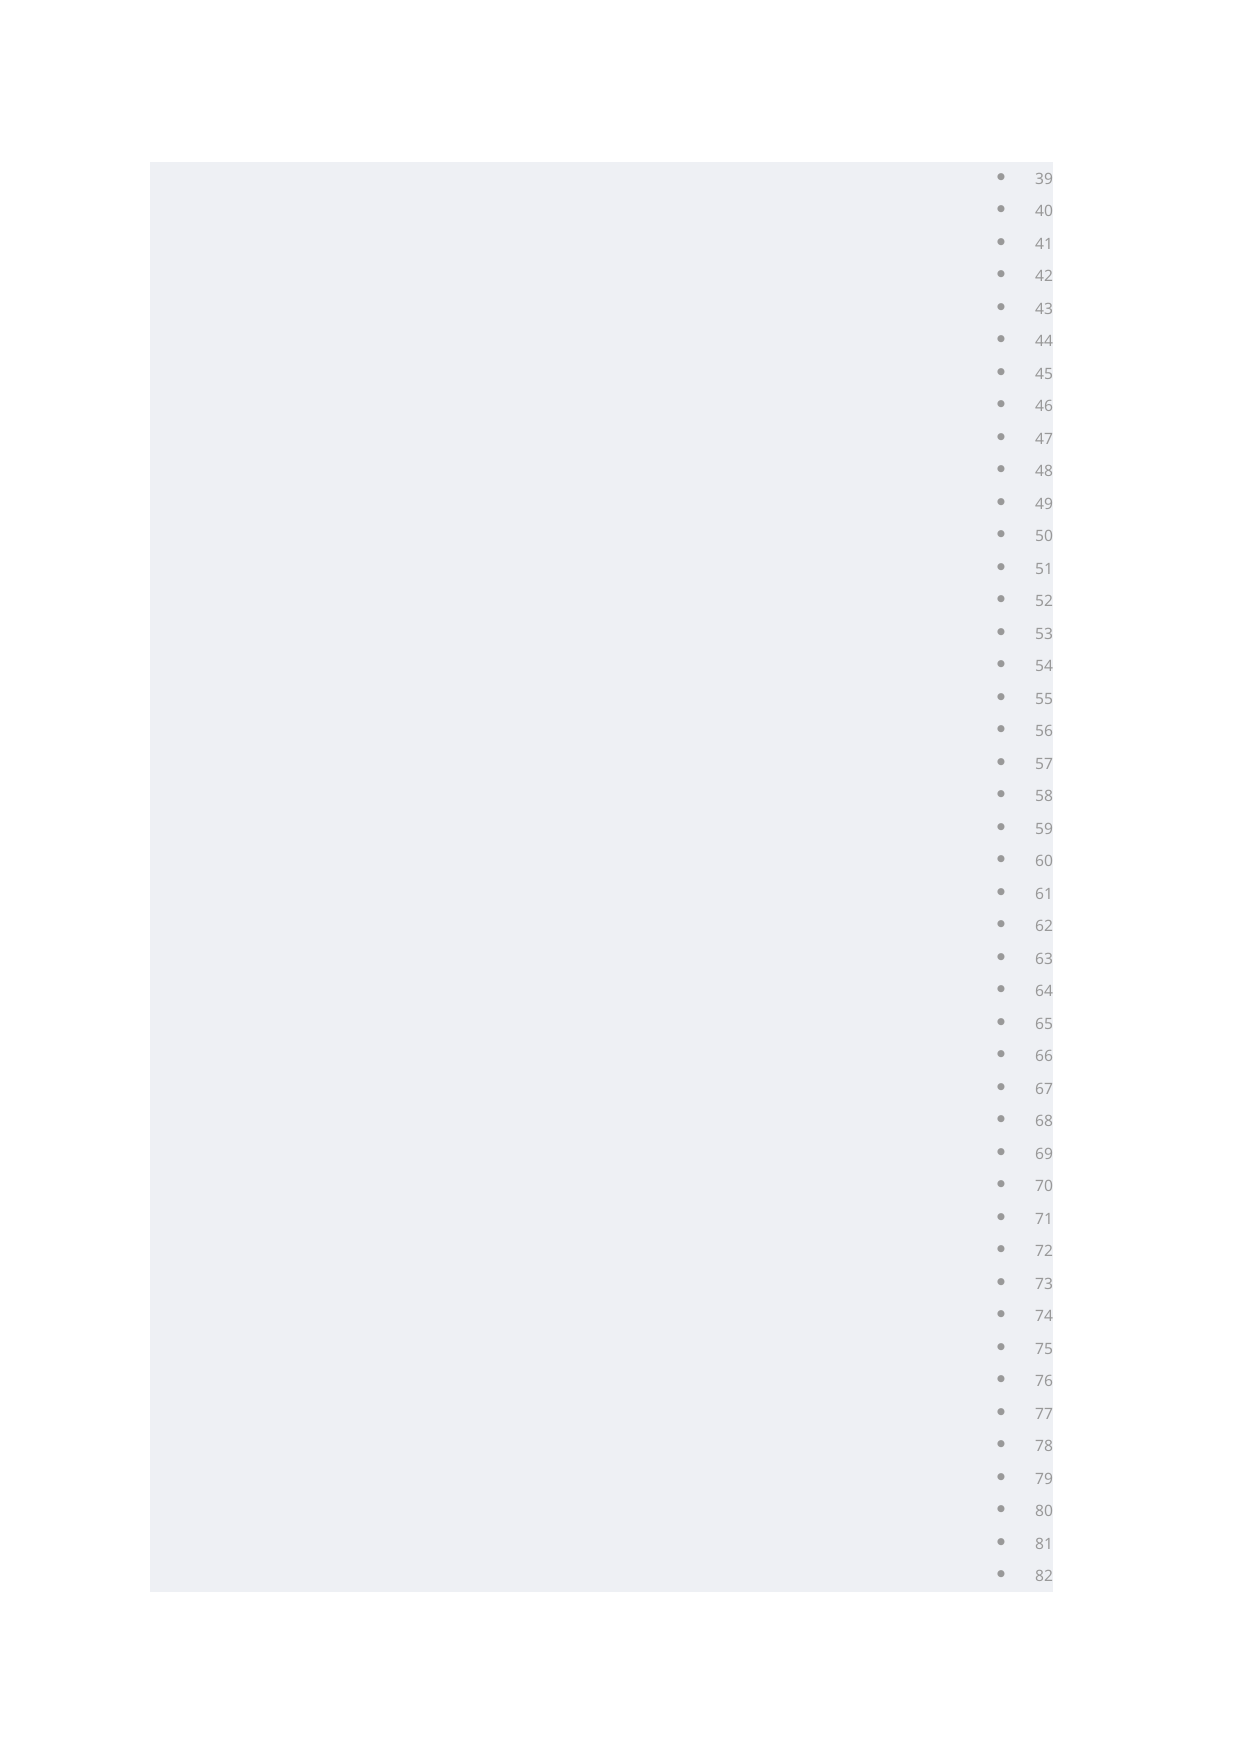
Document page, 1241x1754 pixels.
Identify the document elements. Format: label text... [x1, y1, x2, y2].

list 49 [150, 487, 1053, 519]
list 56 [150, 714, 1053, 747]
list 52 [150, 584, 1053, 617]
list 41 [150, 227, 1053, 259]
list 48 [150, 454, 1053, 487]
list 55 [150, 682, 1053, 714]
list 39 [150, 162, 1053, 194]
list 54 [150, 649, 1053, 682]
list 46 [150, 389, 1053, 422]
list 44 [150, 324, 1053, 357]
list 74 [150, 1299, 1053, 1332]
list 68 [150, 1104, 1053, 1137]
list 69 [150, 1137, 1053, 1169]
list 47 [150, 422, 1053, 454]
list 42 [150, 259, 1053, 292]
list 58 [150, 779, 1053, 812]
list 78 [150, 1429, 1053, 1462]
list 73 [150, 1267, 1053, 1299]
list 79 [150, 1462, 1053, 1494]
list 57 [150, 747, 1053, 779]
list 61 [150, 877, 1053, 909]
list 70 [150, 1169, 1053, 1202]
list 76 [150, 1364, 1053, 1397]
list 59 [150, 812, 1053, 844]
list 45 [150, 357, 1053, 389]
list 81 [150, 1527, 1053, 1559]
list 64 [150, 974, 1053, 1007]
list 62 [150, 909, 1053, 942]
list 75 [150, 1332, 1053, 1364]
list 43 [150, 292, 1053, 324]
list 51 [150, 552, 1053, 584]
list 67 [150, 1072, 1053, 1104]
list 66 [150, 1039, 1053, 1072]
list 65 [150, 1007, 1053, 1039]
list 53 [150, 617, 1053, 649]
list 80 [150, 1494, 1053, 1527]
list 60 [150, 844, 1053, 877]
list 50 [150, 519, 1053, 552]
list 63 [150, 942, 1053, 974]
list 71 [150, 1202, 1053, 1234]
list 77 [150, 1397, 1053, 1429]
list 72 [150, 1234, 1053, 1267]
list 82 [150, 1559, 1053, 1592]
list 40 [150, 194, 1053, 227]
